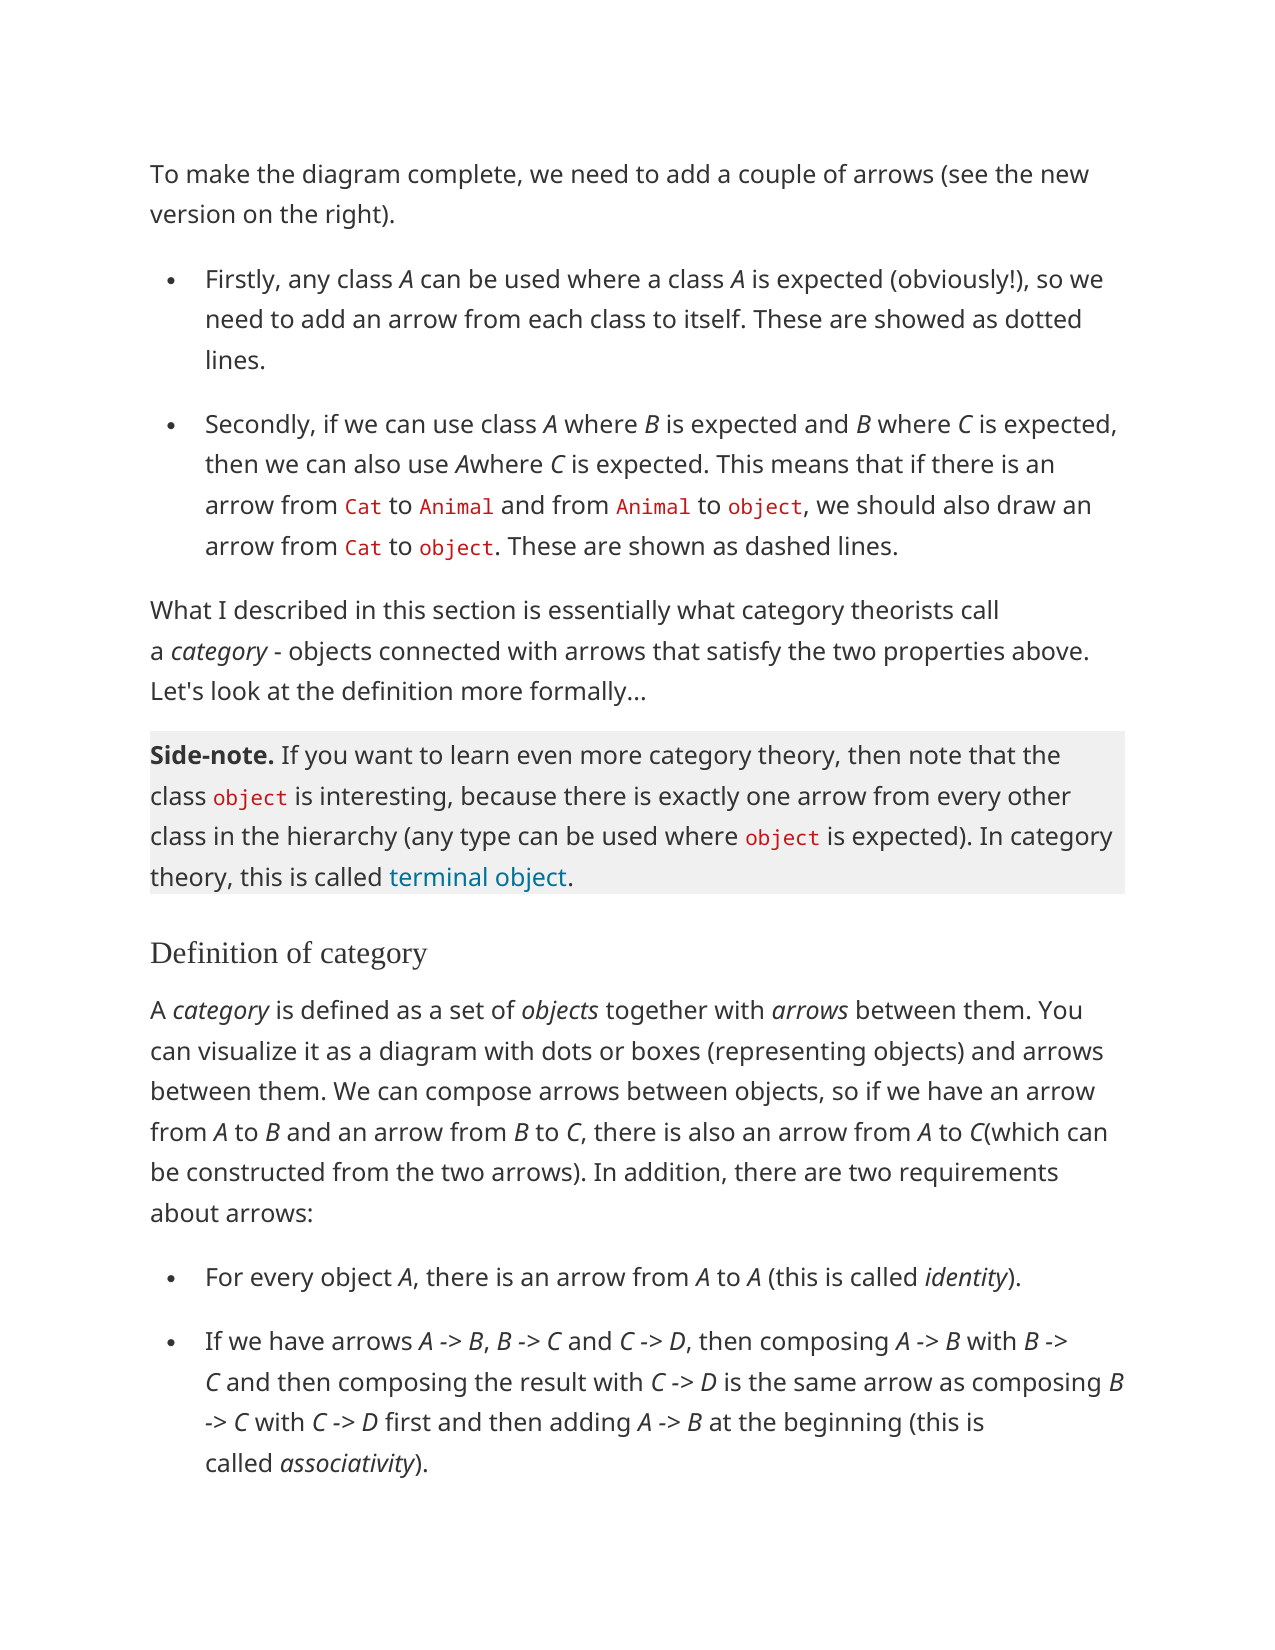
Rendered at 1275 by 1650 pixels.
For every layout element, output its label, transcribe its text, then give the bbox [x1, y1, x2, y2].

text To make the diagram complete, we need to add a couple of arrows (see the new version on the right). [150, 150, 1125, 231]
text Side-note. If you want to learn even more category theory, then note that the class object is interesting, because there is exactly one arrow from every other class in the hierarchy (any type can be used where object is expected). In category theory, this is called terminal object. [150, 731, 1125, 894]
text What I described in this section is essentially what category theorists call a category - objects connected with arrows that satisfy the two properties above. Let's look at the definition more formally... [150, 586, 1125, 708]
list Firstly, any class A can be used where a class A is expected (obviously!), so we need to add an arrow from each class to itself. These are showed as dotted lines. [167, 255, 1125, 377]
text A category is defined as a set of objects together with arrows between them. You can visualize it as a diagram with dots or boxes (representing objects) and arrows between them. We can compose arrows between objects, so if we have an arrow from A to B and an arrow from B to C, there is also an arrow from A to C(which can be constructed from the two arrows). In addition, there are two requirements about arrows: [150, 986, 1125, 1230]
list Secondly, if we can use class A where B is expected and B where C is expected, then we can also use Awhere C is expected. This means that if there is an arrow from Cat to Animal and from Animal to object, we should also draw an arrow from Cat to object. These are shown as dashed lines. [167, 400, 1125, 562]
text Definition of category [150, 933, 1125, 970]
list If we have arrows A -> B, B -> C and C -> D, then composing A -> B with B -> C and then composing the result with C -> D is the same arrow as composing B -> C with C -> D first and then adding A -> B at the beginning (this is called associativity). [167, 1317, 1125, 1480]
list For every object A, there is an arrow from A to A (this is called identity). [167, 1253, 1125, 1294]
